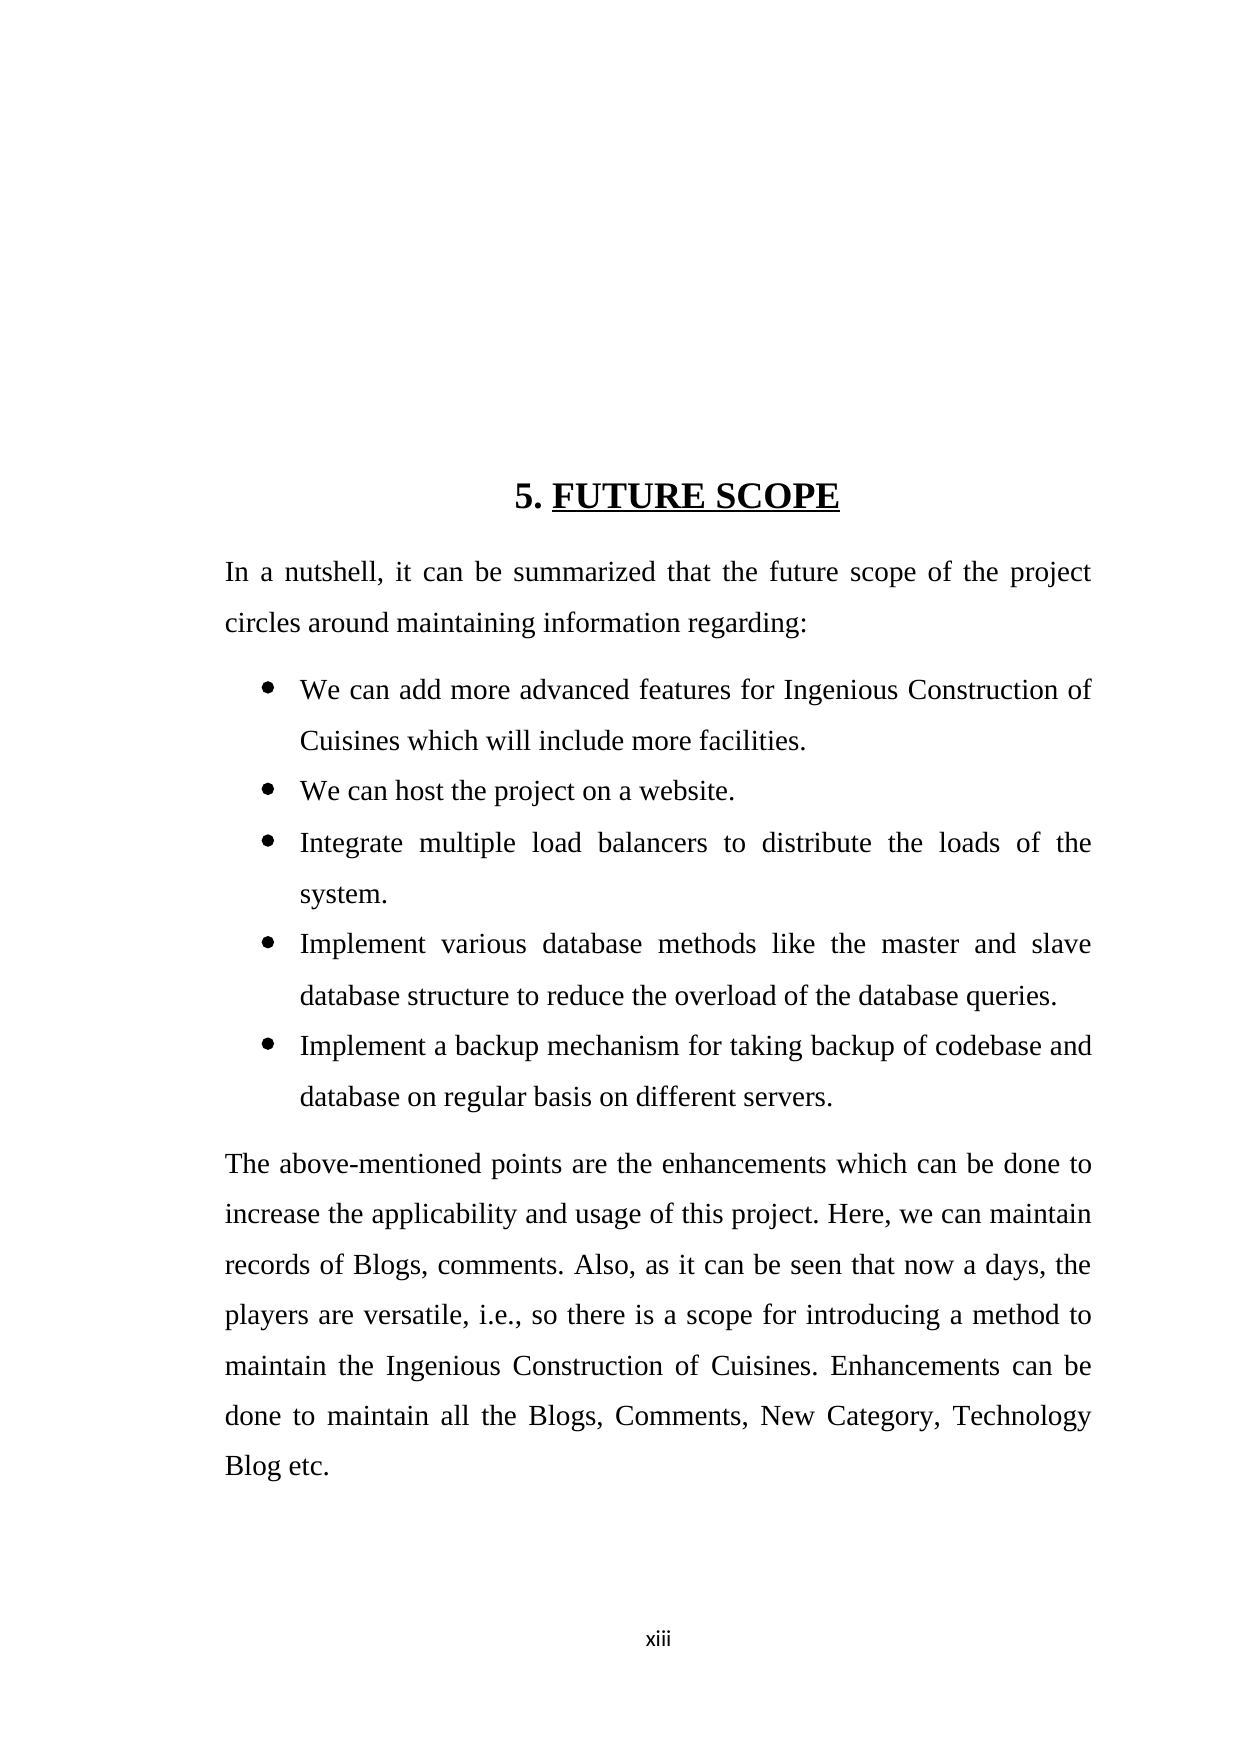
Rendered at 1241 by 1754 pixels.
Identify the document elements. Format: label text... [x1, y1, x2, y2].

list Integrate multiple load balancers to distribute the loads of the system. [262, 825, 1092, 910]
list FUTURE SCOPE [262, 473, 1092, 516]
text In a nutshell, it can be summarized that the future scope of the project circles around maintaining information regarding: [224, 554, 1092, 638]
list We can add more advanced features for Ingenious Construction of Cuisines which will include more facilities. [262, 672, 1092, 757]
list Implement various database methods like the master and slave database structure to reduce the overload of the database queries. [262, 927, 1092, 1011]
list We can host the project on a website. [262, 773, 1092, 808]
text The above-mentioned points are the enhancements which can be done to increase the applicability and usage of this project. Here, we can maintain records of Blogs, comments. Also, as it can be seen that now a days, the players are versatile, i.e., so there is a scope for introducing a method to maintain the Ingenious Construction of Cuisines. Enhancements can be done to maintain all the Blogs, Comments, New Category, Technology Blog etc. [224, 1146, 1092, 1482]
list Implement a backup mechanism for taking backup of codebase and database on regular basis on different servers. [262, 1028, 1092, 1113]
